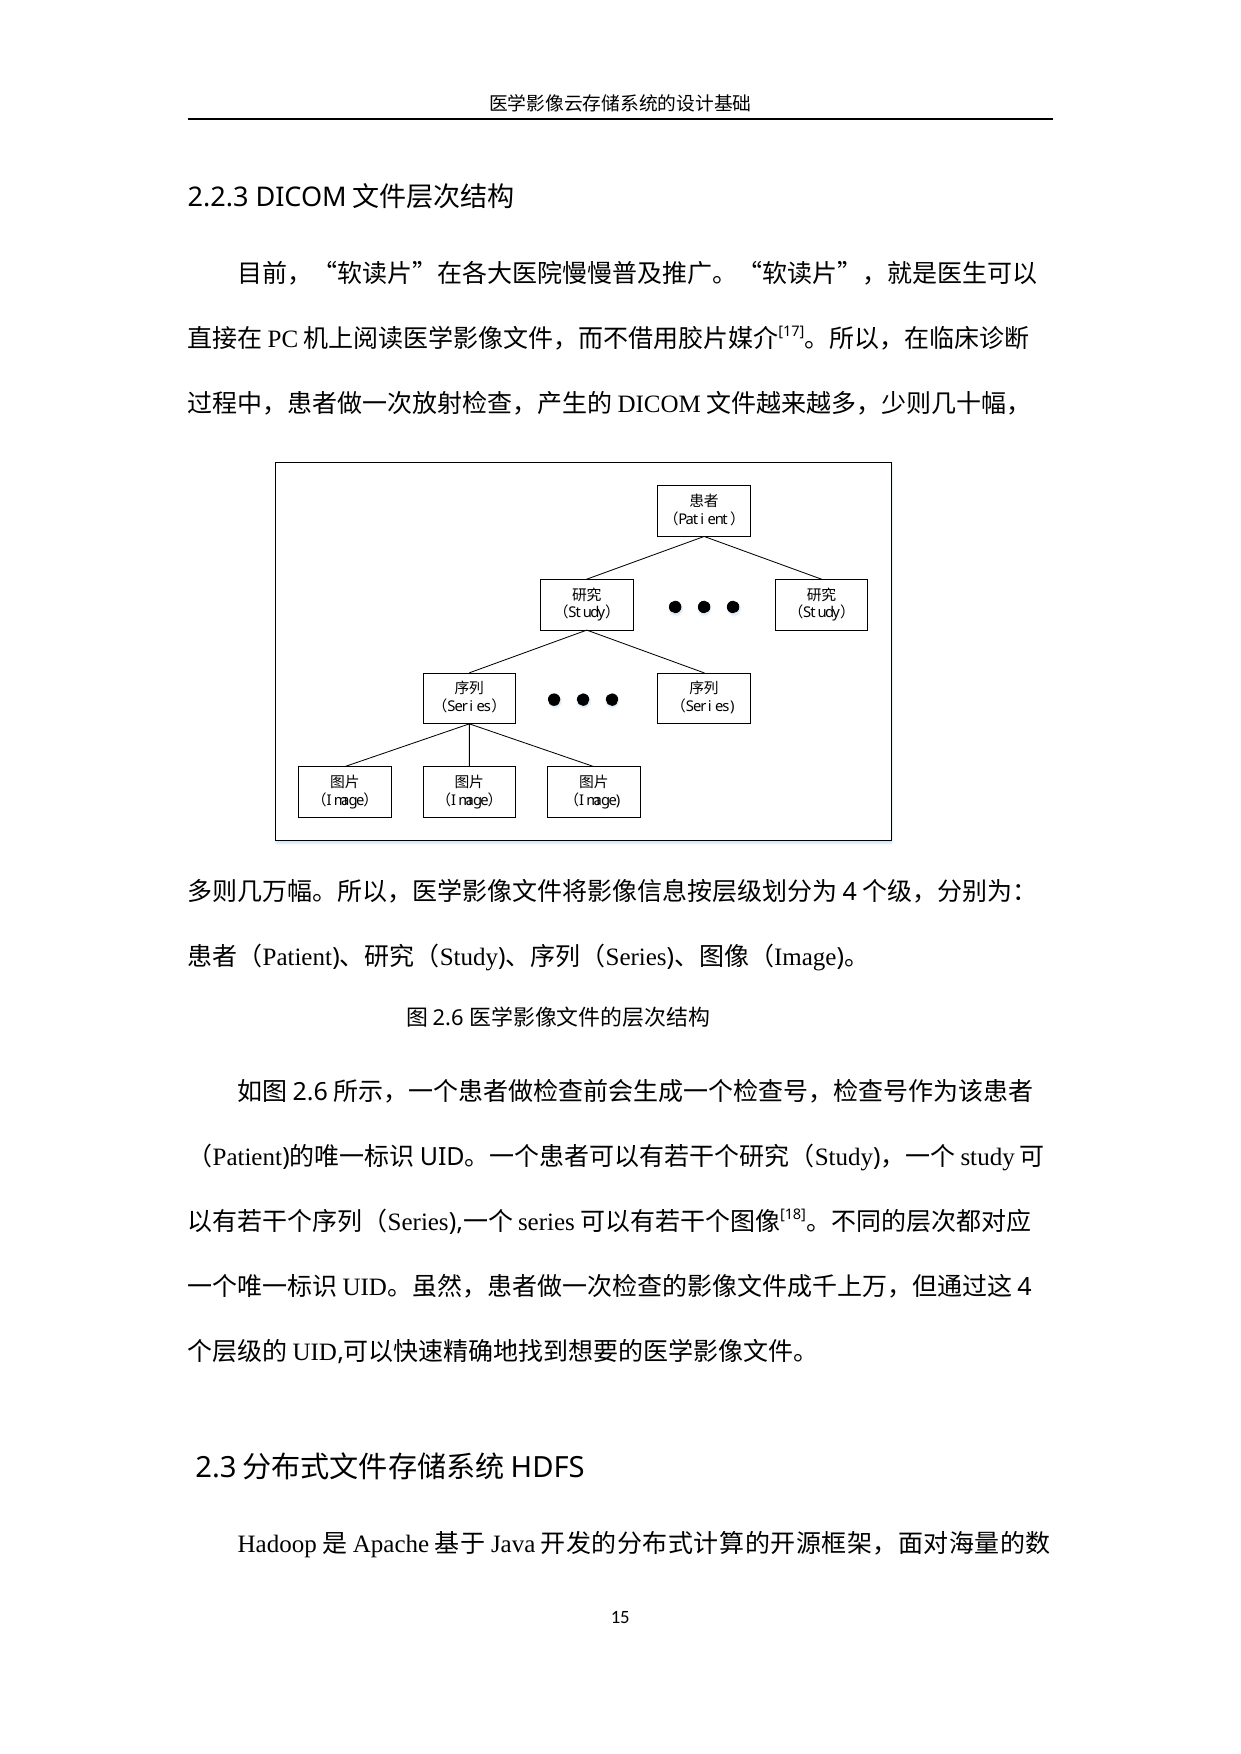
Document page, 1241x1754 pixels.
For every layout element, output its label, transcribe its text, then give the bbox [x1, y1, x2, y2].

text 图2.6 医学影像文件的层次结构 [187, 999, 1053, 1032]
text 如图2.6所示，一个患者做检查前会生成一个检查号，检查号作为该患者（Patient)的唯一标识UID。一个患者可以有若干个研究（Study)，一个study可以有若干个序列（Series),一个series可以有若干个图像[18]。不同的层次都对应一个唯一标识UID。虽然，患者做一次检查的影像文件成千上万，但通过这4个层级的UID,可以快速精确地找到想要的医学影像文件。 [187, 1057, 1053, 1382]
subtitle 2.2.3 DICOM文件层次结构 [187, 162, 1053, 227]
subtitle 2.3分布式文件存储系统HDFS [187, 1432, 1053, 1497]
text 目前，“软读片”在各大医院慢慢普及推广。“软读片”，就是医生可以直接在PC机上阅读医学影像文件，而不借用胶片媒介[17]。所以，在临床诊断过程中，患者做一次放射检查，产生的DICOM文件越来越多，少则几十幅，多则几万幅。所以，医学影像文件将影像信息按层级划分为4个级，分别为：患者（Patient)、研究（Study)、序列（Series)、图像（Image)。 [187, 239, 1053, 987]
